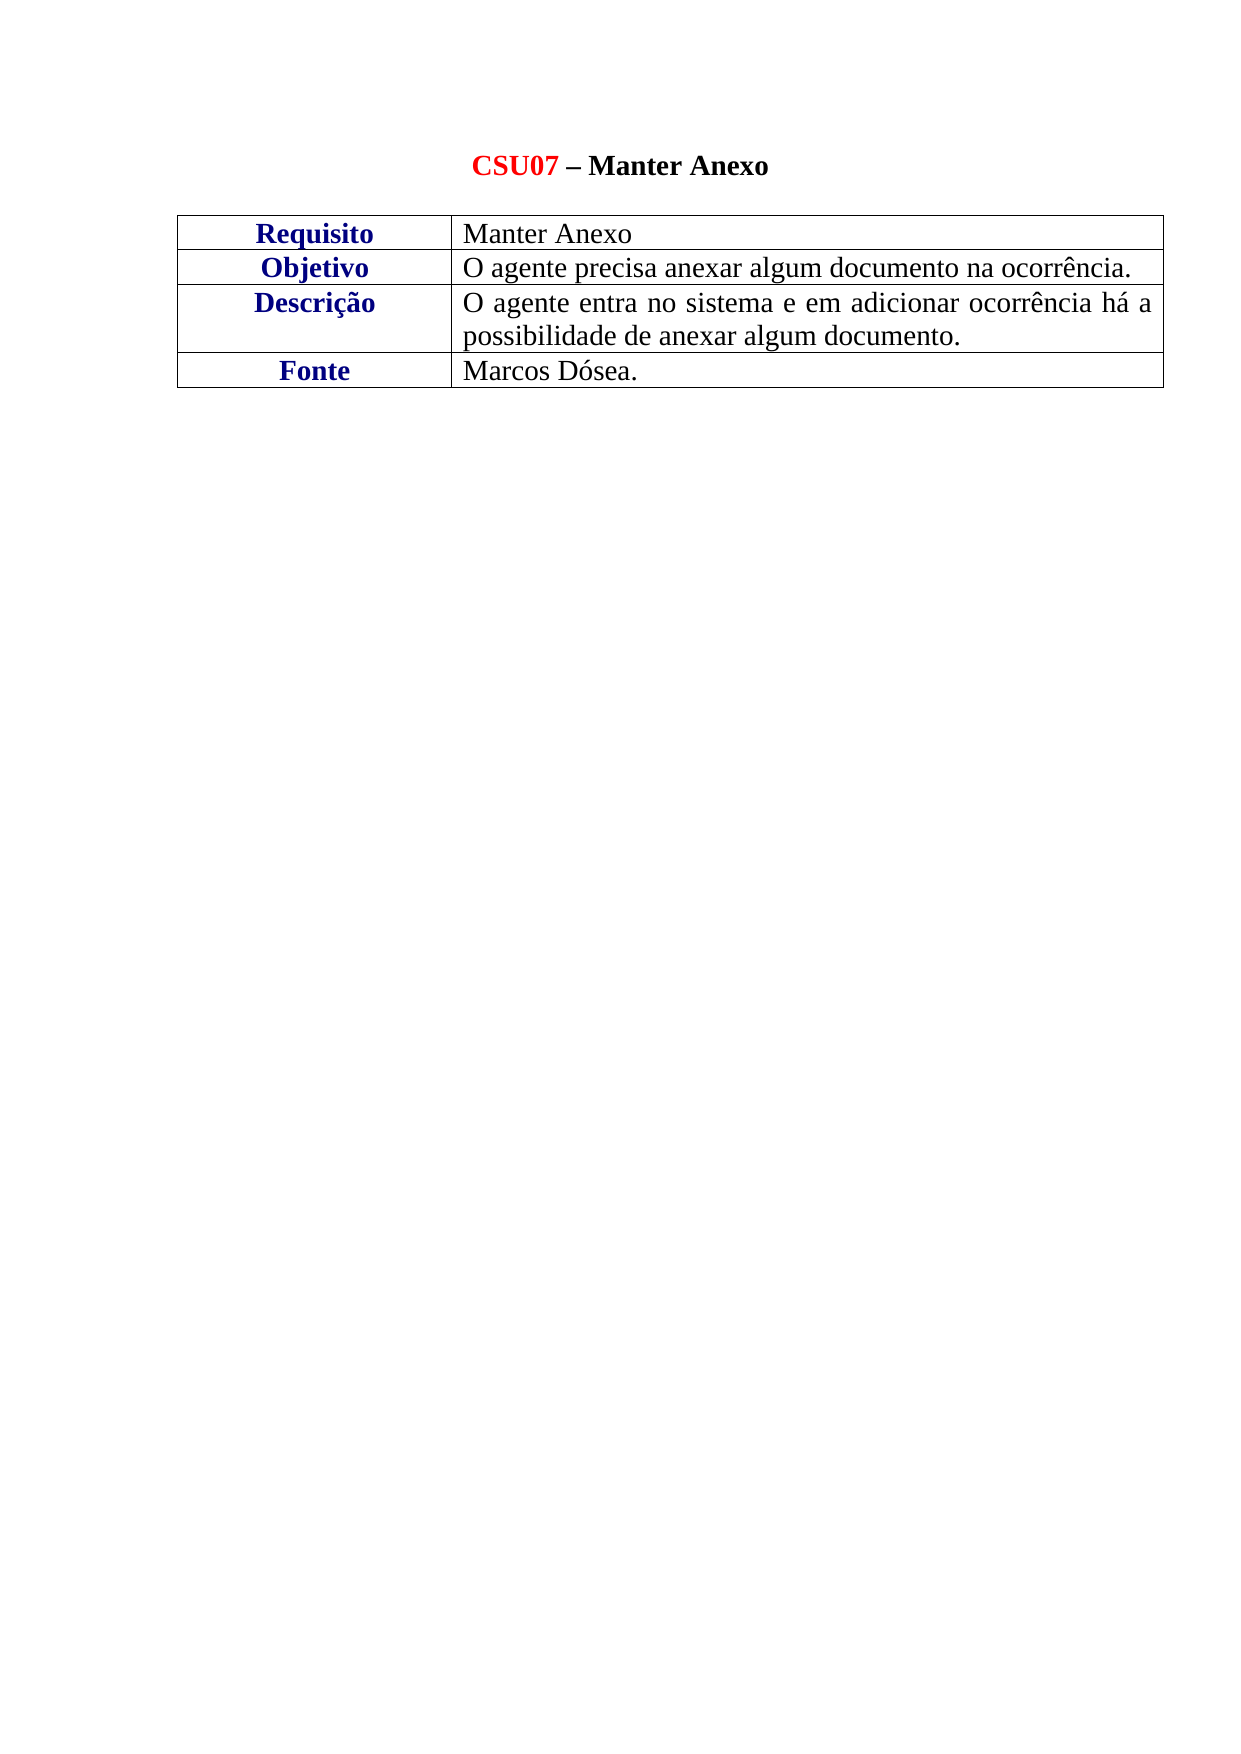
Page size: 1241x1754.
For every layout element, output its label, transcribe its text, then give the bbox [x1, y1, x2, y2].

table_cell Descrição [178, 285, 451, 352]
table_cell Objetivo [178, 250, 451, 284]
table_cell Marcos Dósea. [452, 353, 1163, 387]
table_cell Fonte [178, 353, 451, 387]
table_cell O agente precisa anexar algum documento na ocorrência. [452, 250, 1163, 284]
table_header Manter Anexo [452, 216, 1163, 249]
text CSU07 – Manter Anexo [177, 148, 1063, 181]
table_header Requisito [178, 216, 451, 249]
table_cell O agente entra no sistema e em adicionar ocorrência há a possibilidade de anexar algum documento. [452, 285, 1163, 352]
